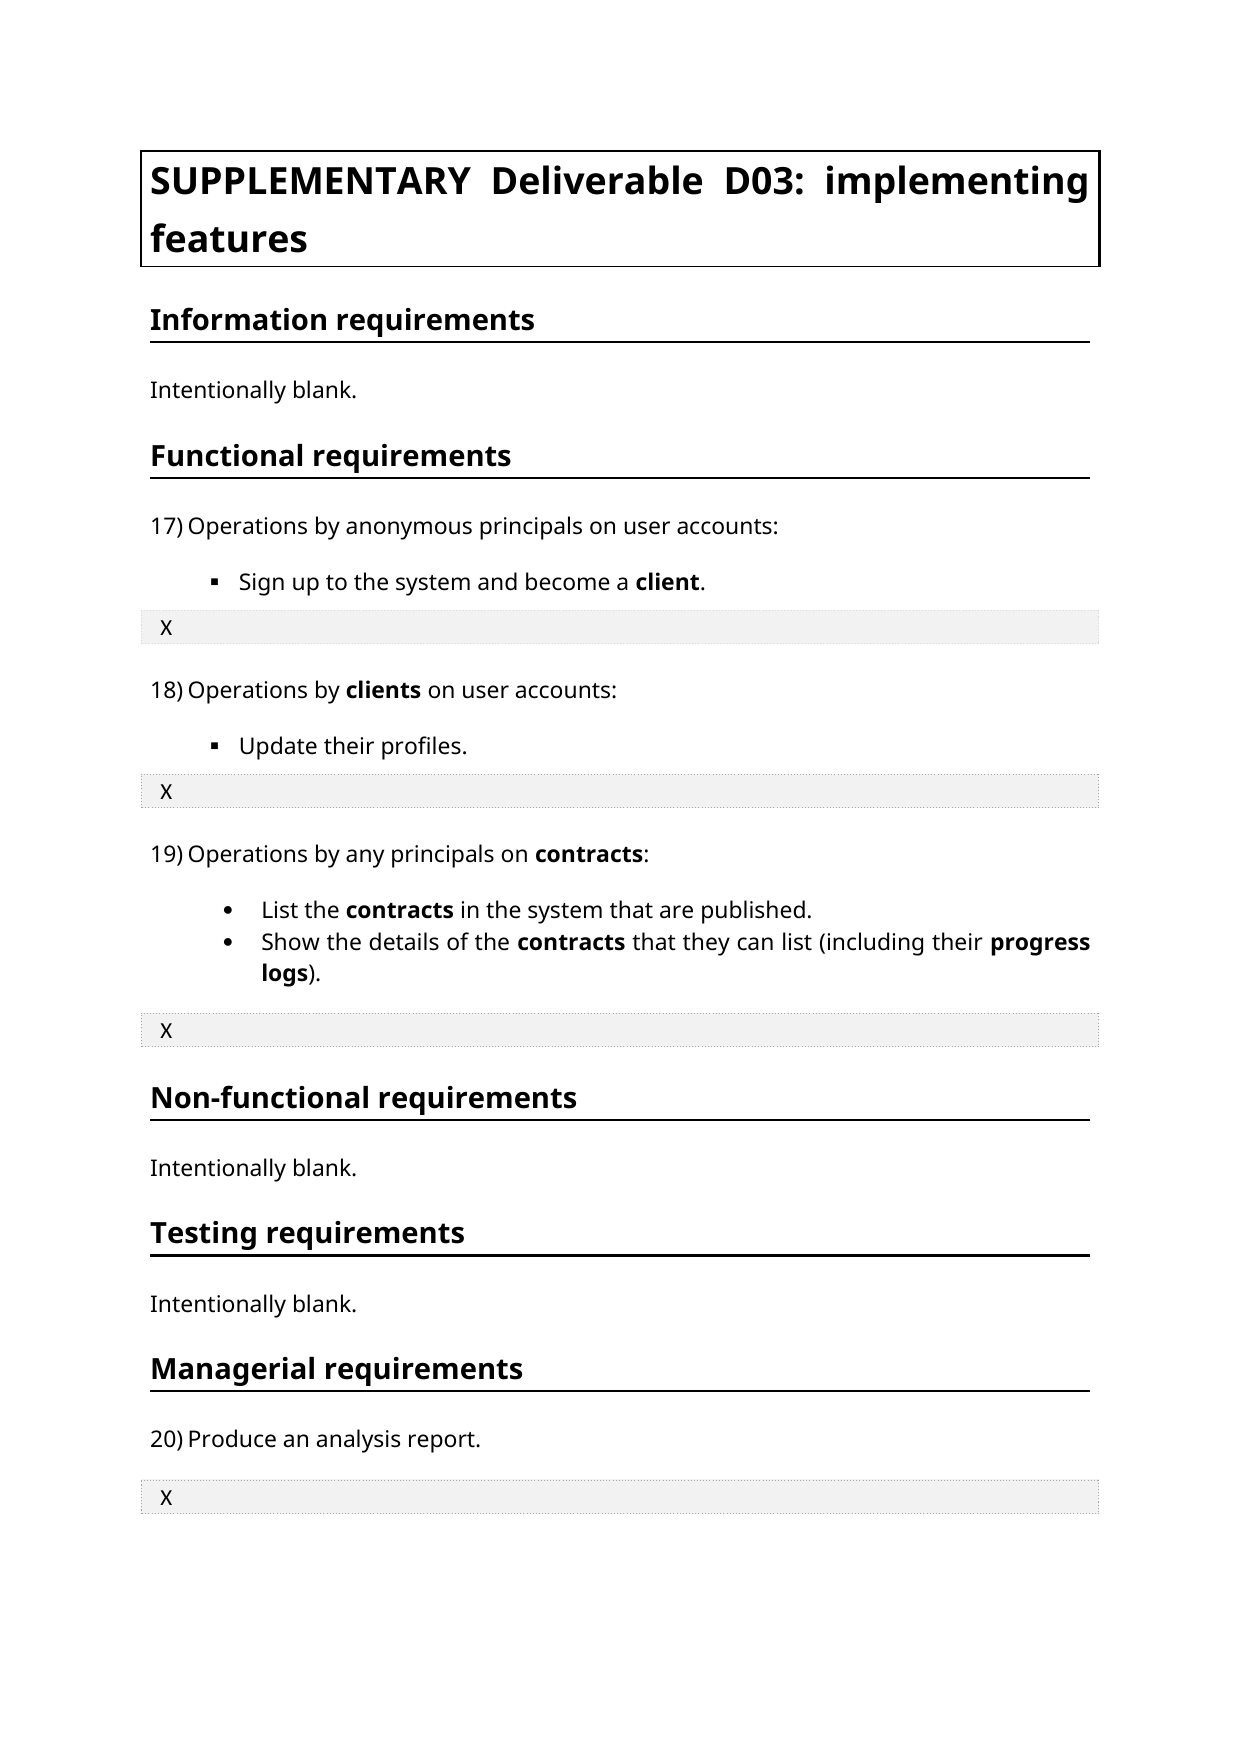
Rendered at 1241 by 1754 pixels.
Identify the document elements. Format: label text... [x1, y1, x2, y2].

list Produce an analysis report. [150, 1423, 1090, 1454]
text Intentionally blank. [150, 1152, 1090, 1183]
subtitle Non-functional requirements [150, 1077, 1090, 1119]
subtitle Functional requirements [150, 435, 1090, 477]
list Operations by anonymous principals on user accounts: [150, 510, 1090, 541]
list Sign up to the system and become a client. [209, 566, 1090, 598]
subtitle Managerial requirements [150, 1348, 1090, 1390]
text Intentionally blank. [150, 374, 1090, 406]
subtitle SUPPLEMENTARY Deliverable D03: implementing features [142, 152, 1098, 266]
list List the contracts in the system that are published. [224, 894, 1090, 926]
list Operations by clients on user accounts: [150, 674, 1090, 705]
list Operations by any principals on contracts: [150, 838, 1090, 869]
text Intentionally blank. [150, 1287, 1090, 1319]
list Update their profiles. [209, 730, 1090, 762]
subtitle Testing requirements [150, 1213, 1090, 1254]
list Show the details of the contracts that they can list (including their progress logs). [224, 926, 1090, 988]
subtitle Information requirements [150, 299, 1090, 341]
